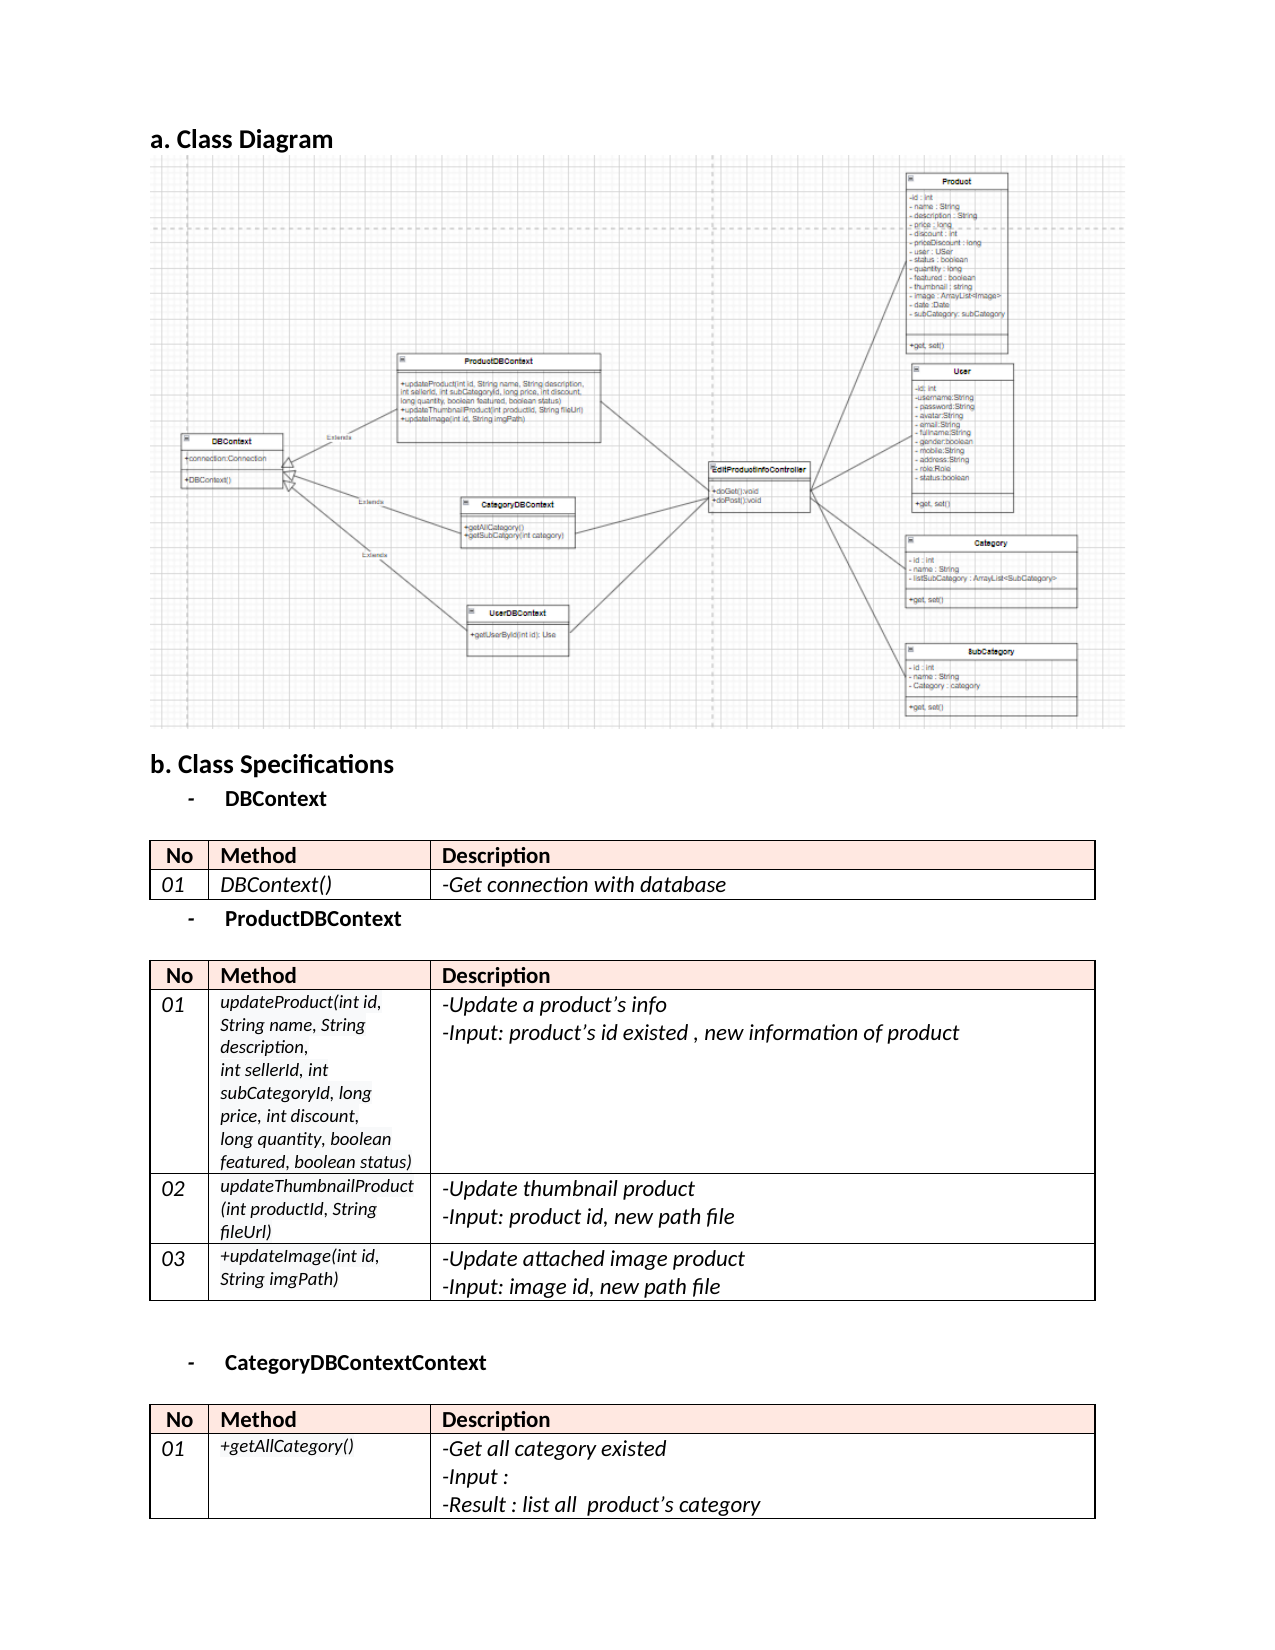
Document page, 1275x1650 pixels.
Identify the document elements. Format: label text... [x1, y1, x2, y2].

table_header No [151, 961, 208, 989]
table_cell 03 [151, 1244, 208, 1300]
subtitle CategoryDBContextContext [187, 1348, 1125, 1376]
table_header No [151, 1405, 208, 1433]
table_cell 01 [151, 870, 208, 898]
table_cell 01 [151, 990, 208, 1173]
table_cell +getAllCategory() [209, 1434, 430, 1518]
table_header Description [431, 841, 1094, 869]
table_cell -Update attached image product -Input: image id, new path file [431, 1244, 1094, 1300]
picture [150, 155, 1125, 729]
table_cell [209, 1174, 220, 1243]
table_cell -Update thumbnail product -Input: product id, new path file [431, 1174, 1094, 1243]
table_cell updateProduct(int id, String name, String description, int sellerId, int subCategoryId, long price, int discount, long quantity, boolean featured, boolean status) [209, 990, 430, 1173]
table_cell 02 [151, 1174, 208, 1243]
table_cell -Update a product’s info -Input: product’s id existed , new information of product [431, 990, 1094, 1173]
table_header Description [431, 1405, 1094, 1433]
table_header Method [209, 961, 430, 989]
table_cell -Get connection with database [431, 870, 1094, 898]
table_cell updateThumbnailProduct(int productId, String fileUrl) [272, 1174, 430, 1243]
table_cell DBContext() [209, 870, 430, 898]
table_header Method [209, 841, 430, 869]
subtitle DBContext [187, 784, 1125, 812]
table_cell 01 [151, 1434, 208, 1518]
table_header No [151, 841, 208, 869]
table_header Method [209, 1405, 430, 1433]
table_cell -Get all category existed -Input : -Result : list all product’s category [431, 1434, 1094, 1518]
subtitle ProductDBContext [187, 904, 1125, 932]
table_header Description [431, 961, 1094, 989]
table_cell +updateImage(int id, String imgPath) [209, 1244, 430, 1300]
subtitle a. Class Diagram [150, 122, 1125, 155]
subtitle b. Class Specifications [150, 747, 1125, 780]
